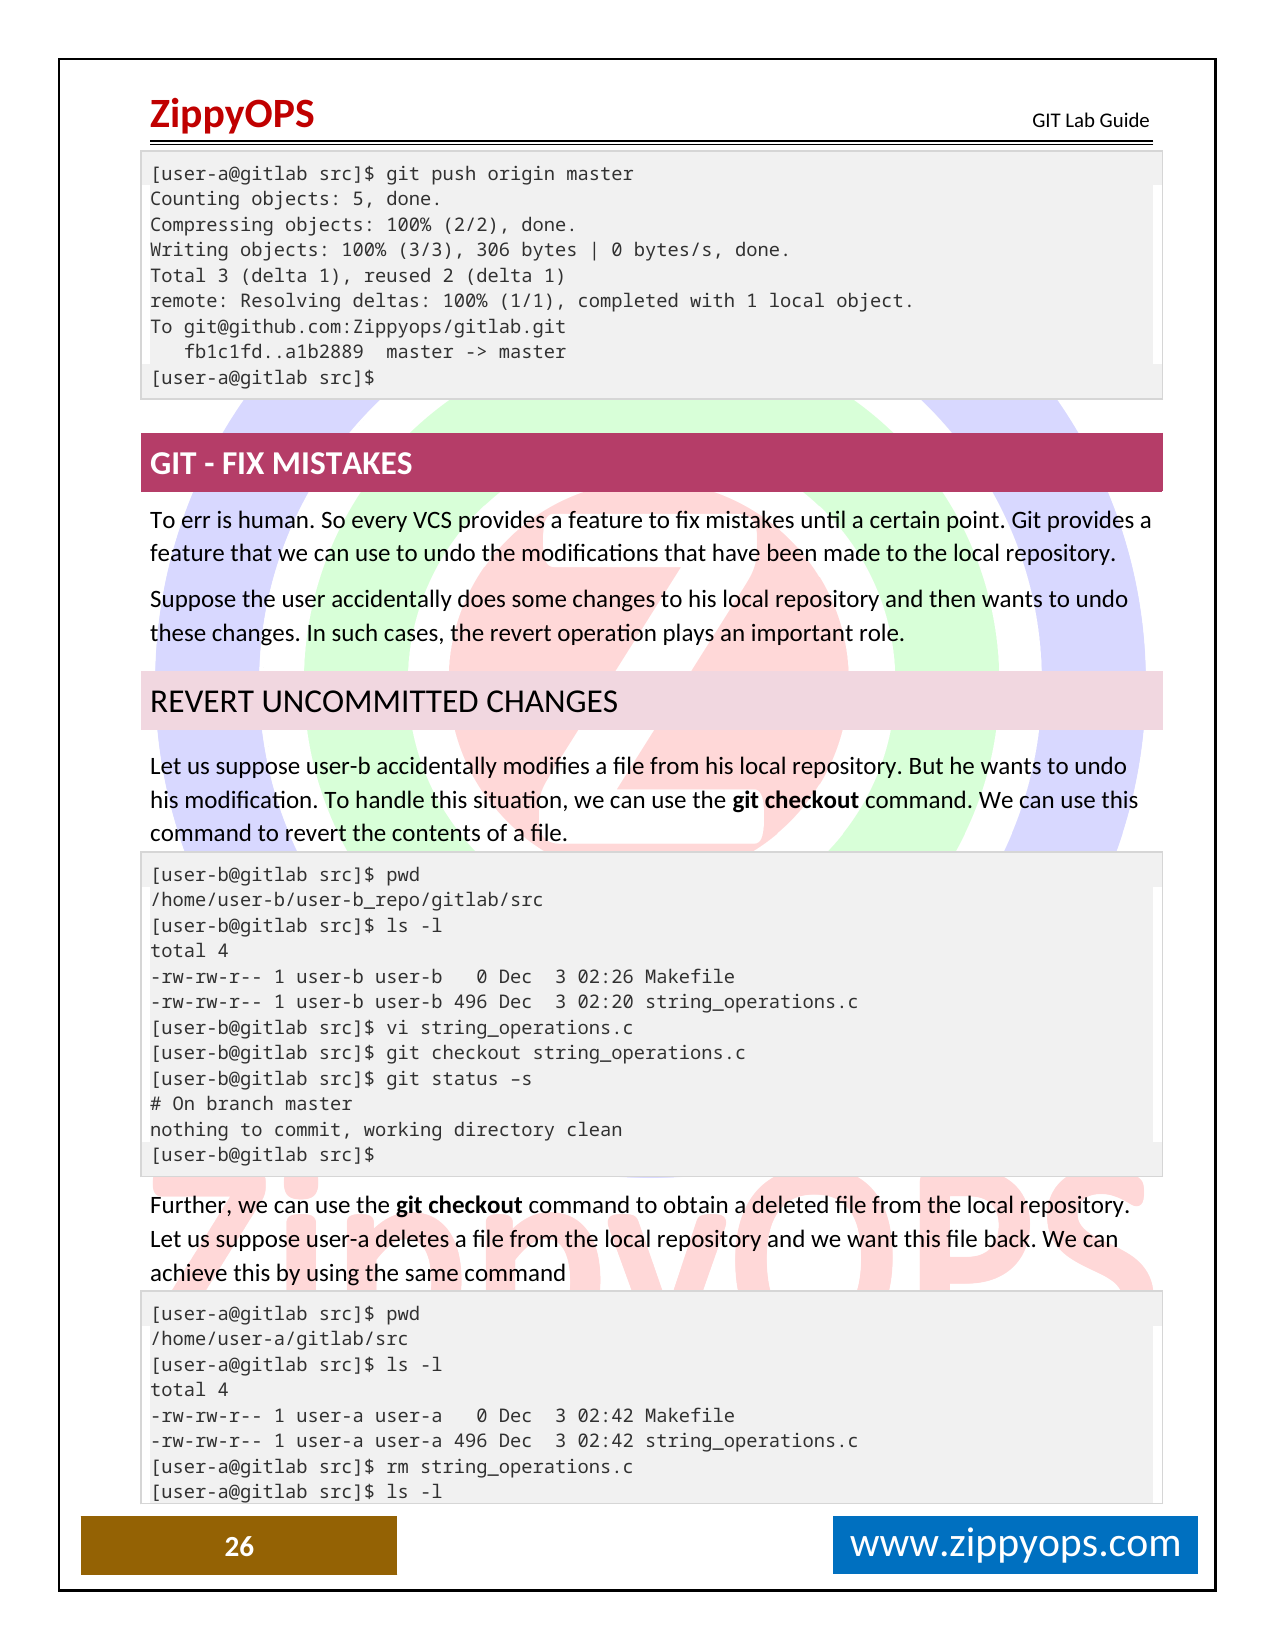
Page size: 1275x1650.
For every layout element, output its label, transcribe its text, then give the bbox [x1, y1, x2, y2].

text To git@github.com:Zippyops/gitlab.git [150, 313, 1153, 338]
text [user-b@gitlab src]$ pwd [142, 853, 1162, 887]
text fb1c1fd..a1b2889 master -> master [150, 338, 1153, 354]
text -rw-rw-r-- 1 user-b user-b 496 Dec 3 02:20 string_operations.c [150, 989, 1153, 1014]
text Writing objects: 100% (3/3), 306 bytes | 0 bytes/s, done. [150, 236, 1153, 262]
text -rw-rw-r-- 1 user-a user-a 496 Dec 3 02:42 string_operations.c [150, 1428, 1153, 1453]
text Further, we can use the git checkout command to obtain a deleted file from the local repository. Let us suppose user-a deletes a file from the local repository and we want this file back. We can achieve this by using the same command [150, 1190, 1153, 1287]
text [user-a@gitlab src]$ ls -l [150, 1351, 1153, 1377]
text [user-b@gitlab src]$ vi string_operations.c [150, 1014, 1153, 1040]
text [user-b@gitlab src]$ ls -l [150, 912, 1153, 938]
text Let us suppose user-b accidentally modifies a file from his local repository. But he wants to undo his modification. To handle this situation, we can use the git checkout command. We can use this command to revert the contents of a file. [150, 751, 1153, 848]
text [150, 1402, 1153, 1428]
text [user-a@gitlab src]$ ls -l [150, 1479, 1153, 1503]
text Total 3 (delta 1), reused 2 (delta 1) [150, 262, 1153, 287]
subtitle Git - Fix Mistakes [142, 434, 1162, 491]
text -rw-rw-r-- 1 user-b user-b 0 Dec 3 02:26 Makefile [150, 963, 1153, 989]
text [user-a@gitlab src]$ pwd [142, 1292, 1162, 1326]
text total 4 [150, 1377, 1153, 1402]
text nothing to commit, working directory clean [150, 1116, 1153, 1132]
text [user-b@gitlab src]$ git status –s [150, 1065, 1153, 1091]
text remote: Resolving deltas: 100% (1/1), completed with 1 local object. [150, 287, 1153, 313]
text total 4 [150, 938, 1153, 963]
text [user-a@gitlab src]$ git push origin master [142, 152, 1162, 185]
text Counting objects: 5, done. [150, 185, 1153, 211]
text Suppose the user accidentally does some changes to his local repository and then wants to undo these changes. In such cases, the revert operation plays an important role. [150, 583, 1153, 647]
text Compressing objects: 100% (2/2), done. [150, 211, 1153, 236]
text [user-b@gitlab src]$ [142, 1132, 1162, 1176]
text To err is human. So every VCS provides a feature to fix mistakes until a certain point. Git provides a feature that we can use to undo the modifications that have been made to the local repository. [150, 504, 1153, 568]
text # On branch master [150, 1091, 1153, 1116]
text [user-b@gitlab src]$ git checkout string_operations.c [150, 1040, 1153, 1065]
text /home/user-a/gitlab/src [150, 1326, 1153, 1351]
text [user-a@gitlab src]$ rm string_operations.c [150, 1453, 1153, 1479]
text [user-a@gitlab src]$ [142, 354, 1162, 398]
subtitle Revert Uncommitted Changes [142, 672, 1162, 729]
text /home/user-b/user-b_repo/gitlab/src [150, 887, 1153, 912]
